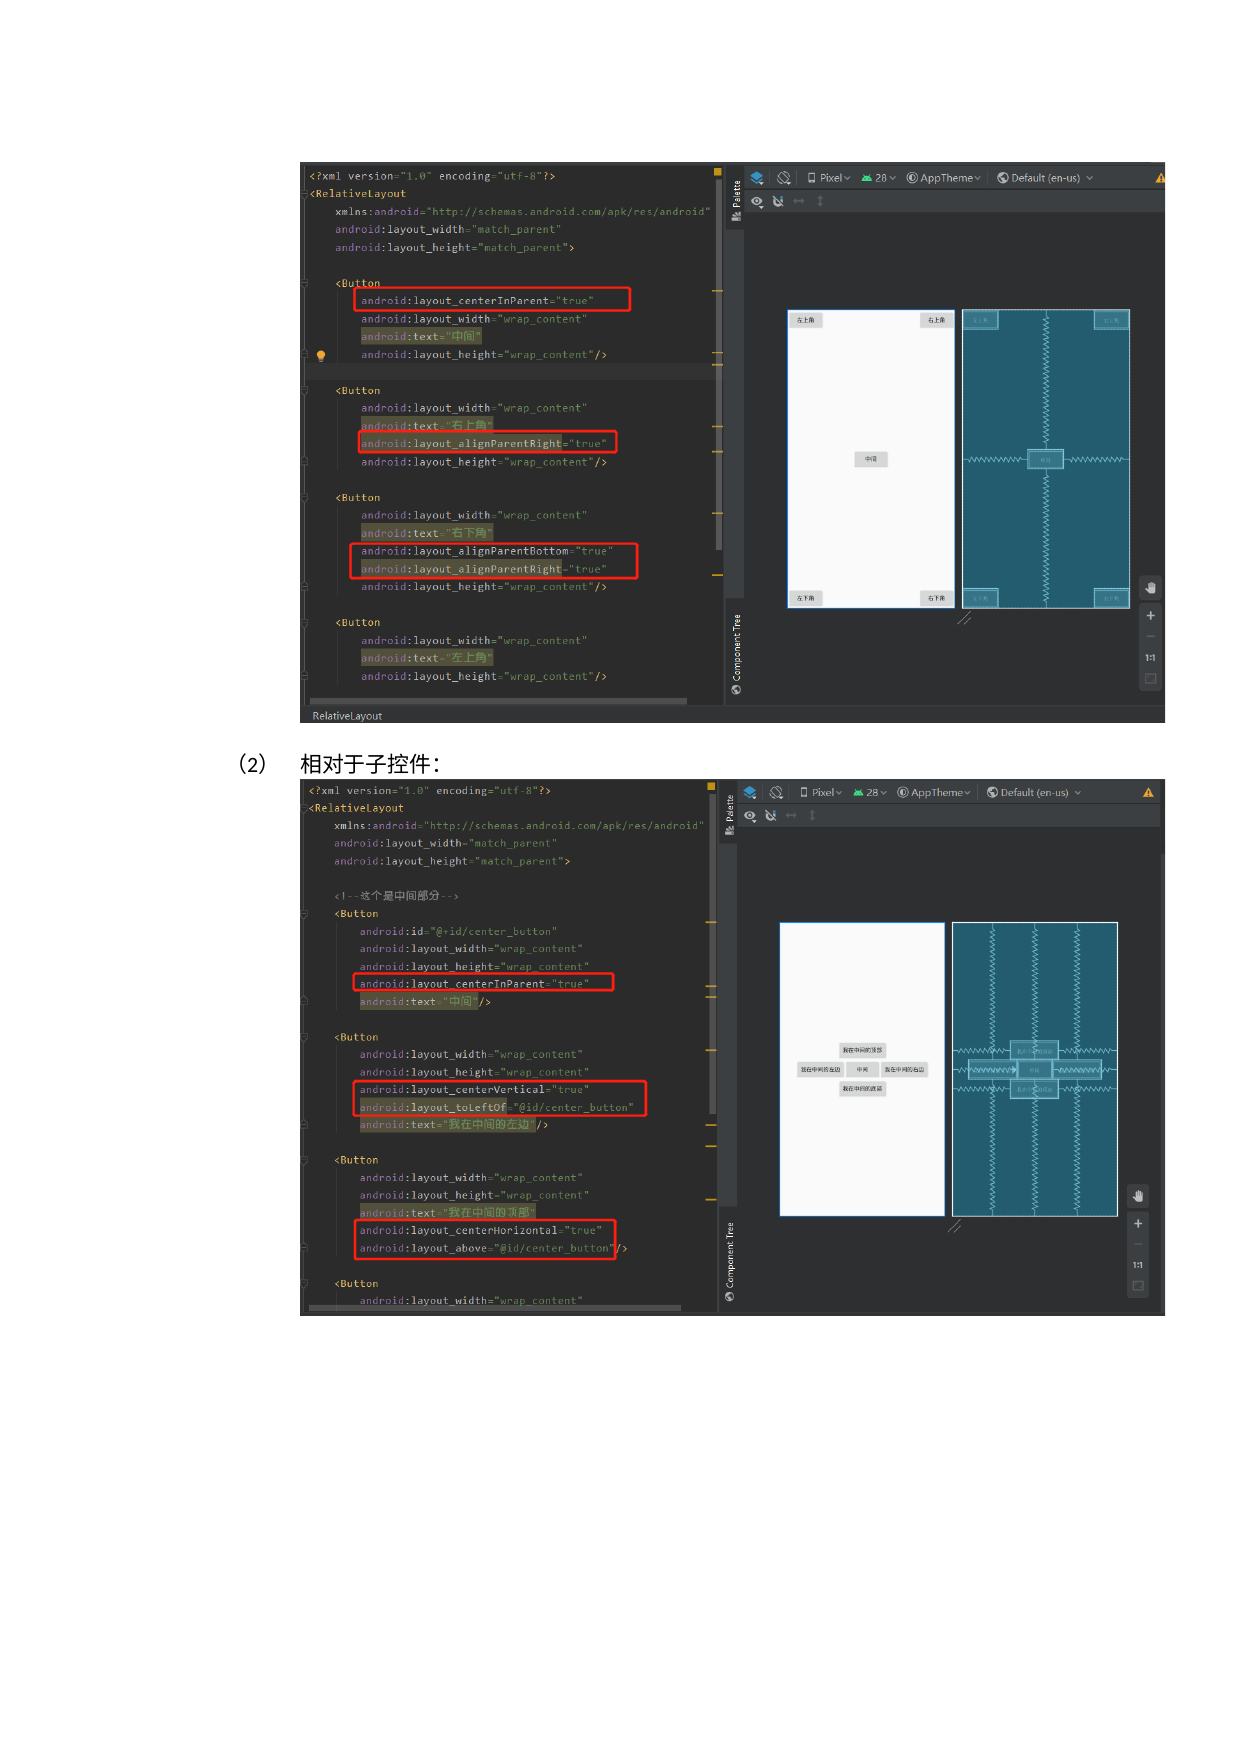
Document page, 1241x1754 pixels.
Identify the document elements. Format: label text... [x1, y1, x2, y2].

picture [300, 779, 1166, 1316]
list 相对于子控件： [225, 747, 1053, 779]
picture [300, 162, 1166, 723]
